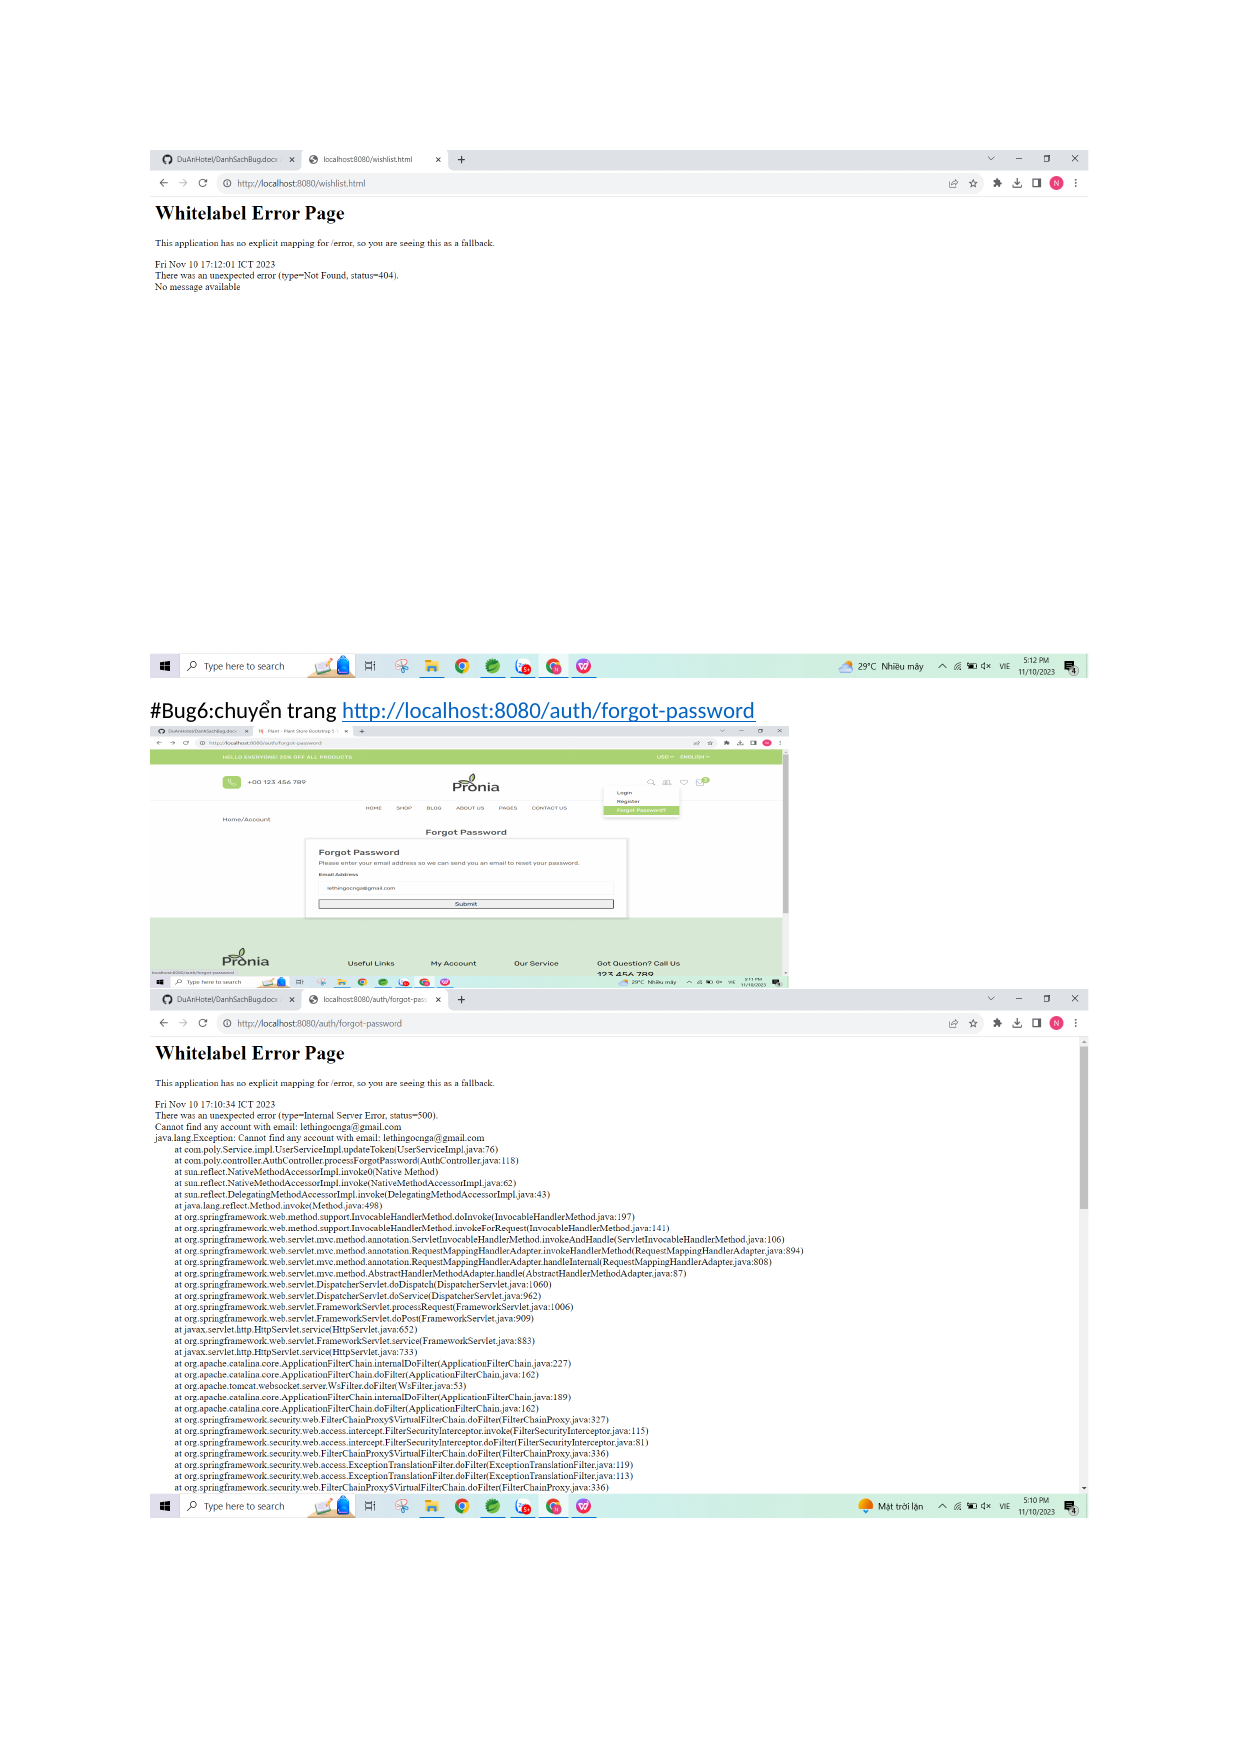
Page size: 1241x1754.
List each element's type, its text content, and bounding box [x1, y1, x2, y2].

picture [150, 150, 1089, 678]
picture [150, 726, 789, 988]
picture [150, 989, 1089, 1518]
